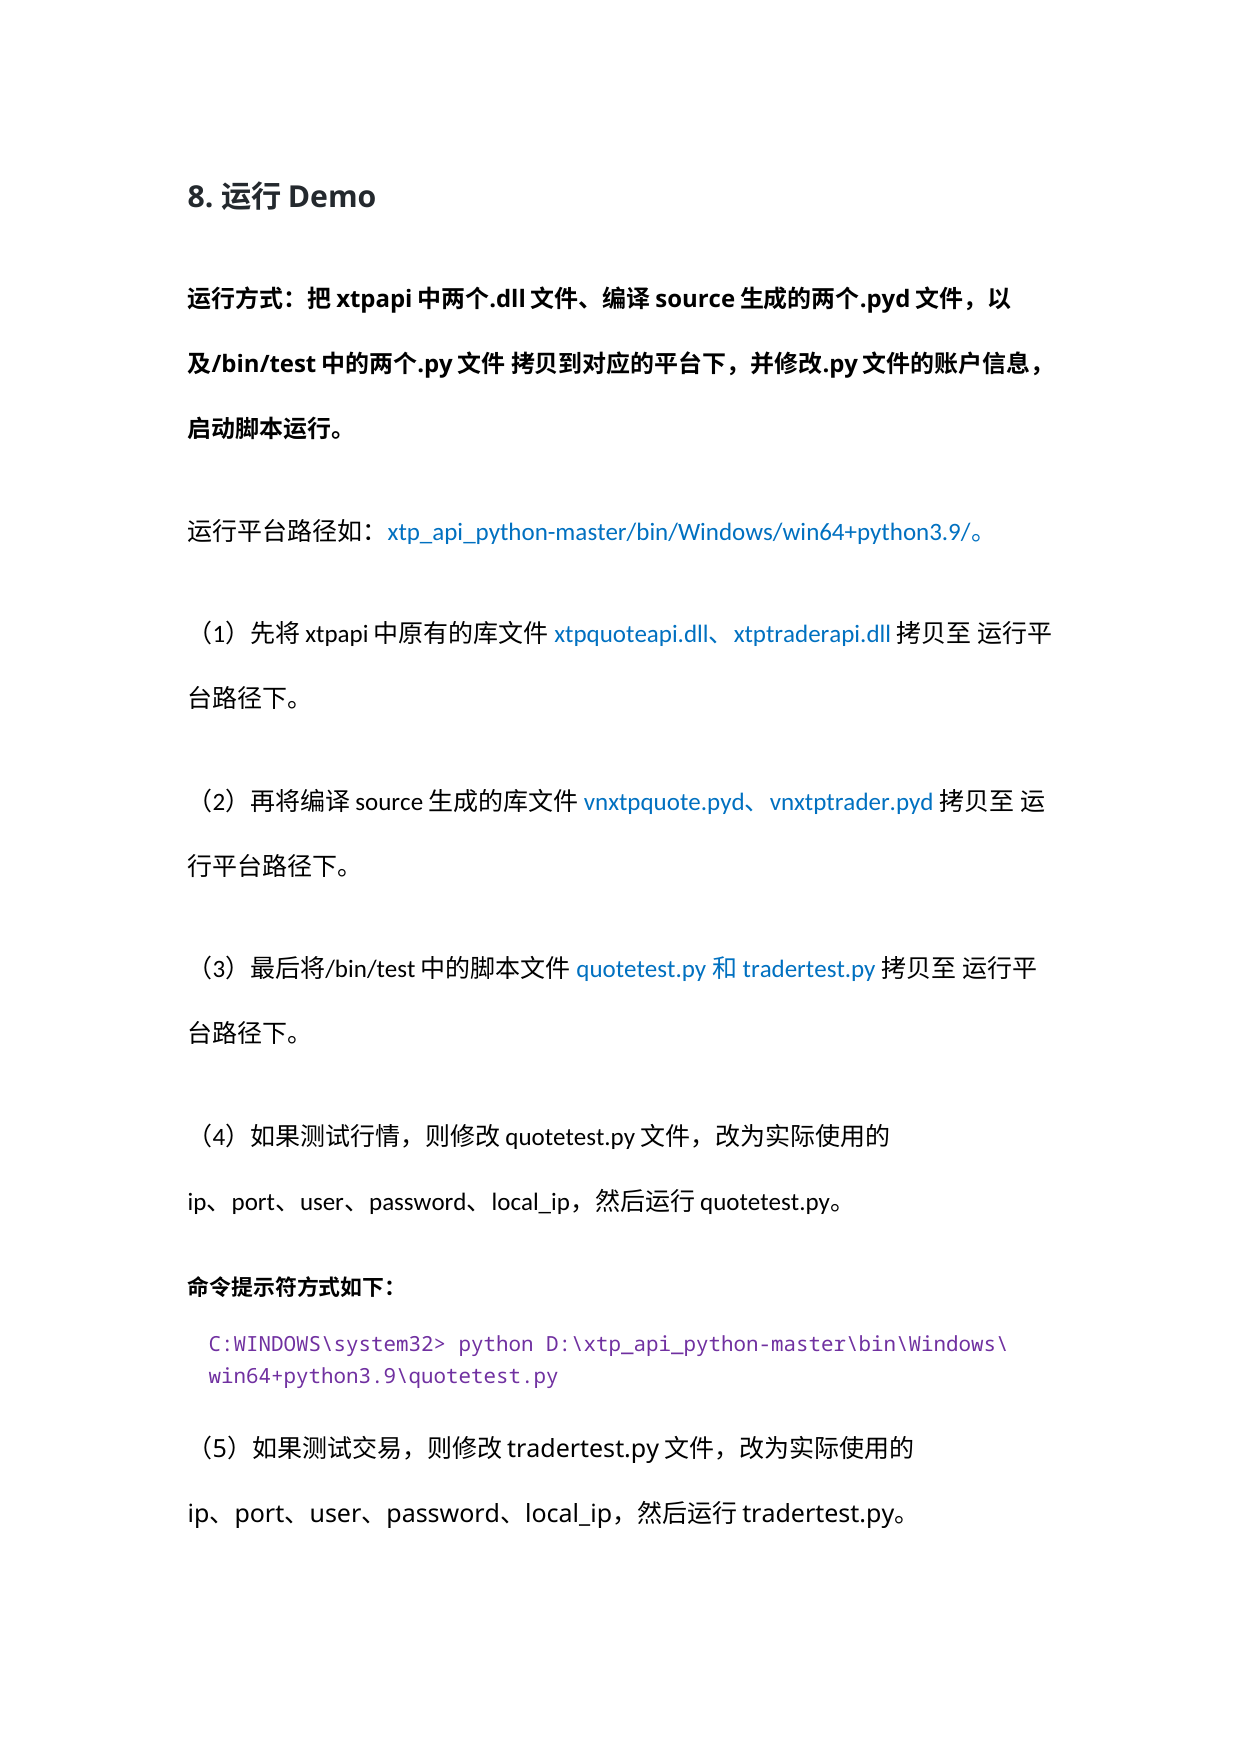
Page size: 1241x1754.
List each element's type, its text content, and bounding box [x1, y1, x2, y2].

subtitle 运行方式：把xtpapi中两个.dll文件、编译source生成的两个.pyd文件，以及/bin/test中的两个.py文件 拷贝到对应的平台下，并修改.py文件的账户信息，启动脚本运行。 [187, 264, 1053, 459]
subtitle 命令提示符方式如下： [187, 1269, 1053, 1302]
subtitle （2）再将编译source生成的库文件 vnxtpquote.pyd、vnxtptrader.pyd 拷贝至 运行平台路径下。 [187, 767, 1053, 897]
subtitle 8. 运行Demo [187, 162, 1053, 227]
text （5）如果测试交易，则修改tradertest.py文件，改为实际使用的ip、port、user、password、local_ip，然后运行tradertest.py。 [187, 1414, 1053, 1544]
text C:WINDOWS\system32> python D:\xtp_api_python-master\bin\Windows\win64+python3.9\quotetest.py [208, 1327, 1053, 1392]
subtitle 运行平台路径如：xtp_api_python-master/bin/Windows/win64+python3.9/。 [187, 497, 1053, 562]
subtitle （4）如果测试行情，则修改quotetest.py文件，改为实际使用的 ip、port、user、password、local_ip，然后运行quotetest.py。 [187, 1102, 1053, 1232]
subtitle （3）最后将/bin/test中的脚本文件 quotetest.py 和 tradertest.py 拷贝至 运行平台路径下。 [187, 934, 1053, 1064]
subtitle （1）先将xtpapi中原有的库文件 xtpquoteapi.dll、xtptraderapi.dll 拷贝至 运行平台路径下。 [187, 599, 1053, 729]
